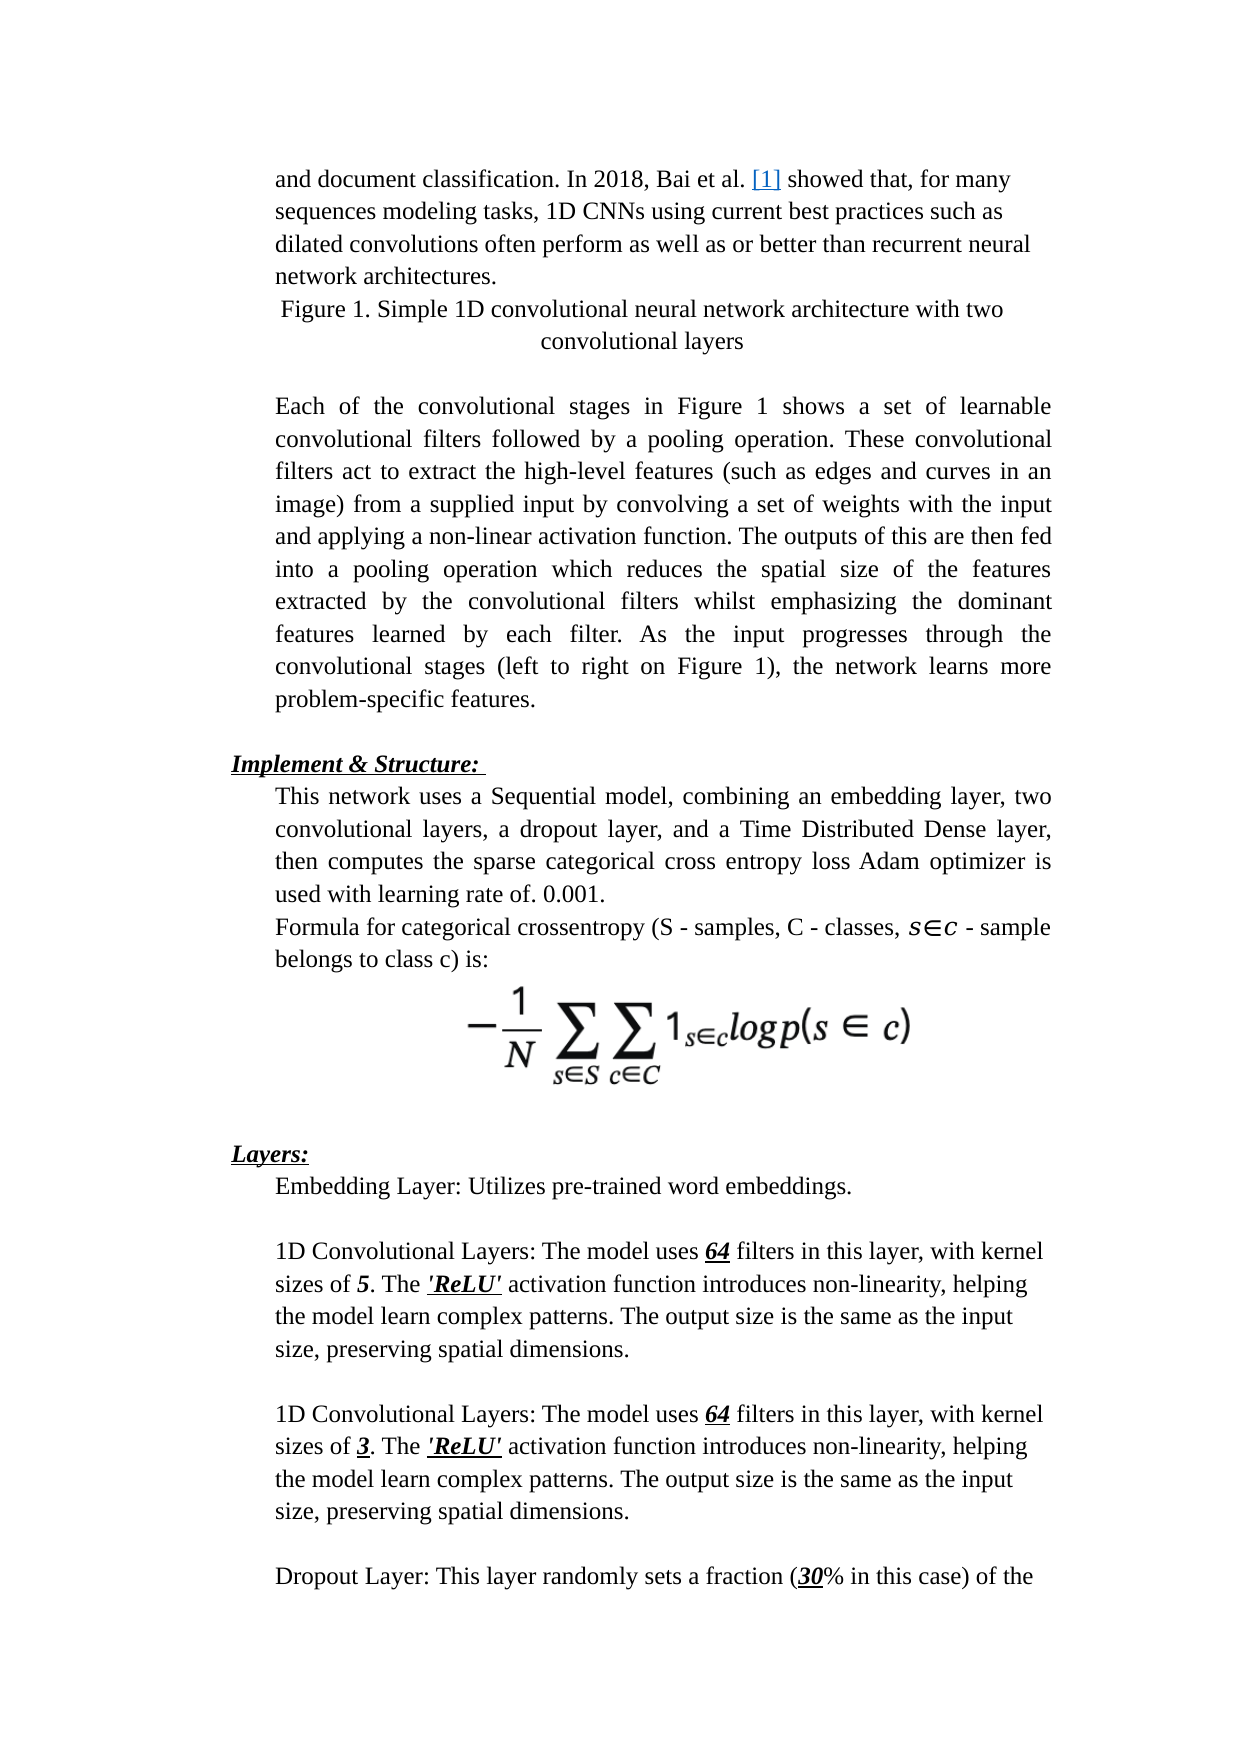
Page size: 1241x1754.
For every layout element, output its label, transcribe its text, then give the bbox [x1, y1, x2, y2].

text Each of the convolutional stages in Figure 1 shows a set of learnable convolutional filters followed by a pooling operation. These convolutional filters act to extract the high-level features (such as edges and curves in an image) from a supplied input by convolving a set of weights with the input and applying a non-linear activation function. The outputs of this are then fed into a pooling operation which reduces the spatial size of the features extracted by the convolutional filters whilst emphasizing the dominant features learned by each filter. As the input progresses through the convolutional stages (left to right on Figure 1), the network learns more problem-specific features. [275, 389, 1053, 714]
text Embedding Layer: Utilizes pre-trained word embeddings. [275, 1169, 1053, 1202]
text This network uses a Sequential model, combining an embedding layer, two convolutional layers, a dropout layer, and a Time Distributed Dense layer, then computes the sparse categorical cross entropy loss Adam optimizer is used with learning rate of. 0.001. [275, 779, 1053, 909]
text 1D Convolutional Layers: The model uses 64 filters in this layer, with kernel sizes of 3. The 'ReLU' activation function introduces non-linearity, helping the model learn complex patterns. The output size is the same as the input size, preserving spatial dimensions. [275, 1397, 1053, 1527]
text Layers: [231, 1137, 1053, 1169]
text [275, 1559, 1053, 1592]
text 1D Convolutional Layers: The model uses 64 filters in this layer, with kernel sizes of 5. The 'ReLU' activation function introduces non-linearity, helping the model learn complex patterns. The output size is the same as the input size, preserving spatial dimensions. [275, 1234, 1053, 1364]
picture [452, 984, 936, 1103]
text Implement & Structure: [231, 747, 1053, 779]
text Figure 1. Simple 1D convolutional neural network architecture with two convolutional layers [231, 292, 1053, 357]
text Formula for categorical crossentropy (S - samples, C - classes, 𝑠∈𝑐 - sample belongs to class c) is: [275, 909, 1053, 974]
